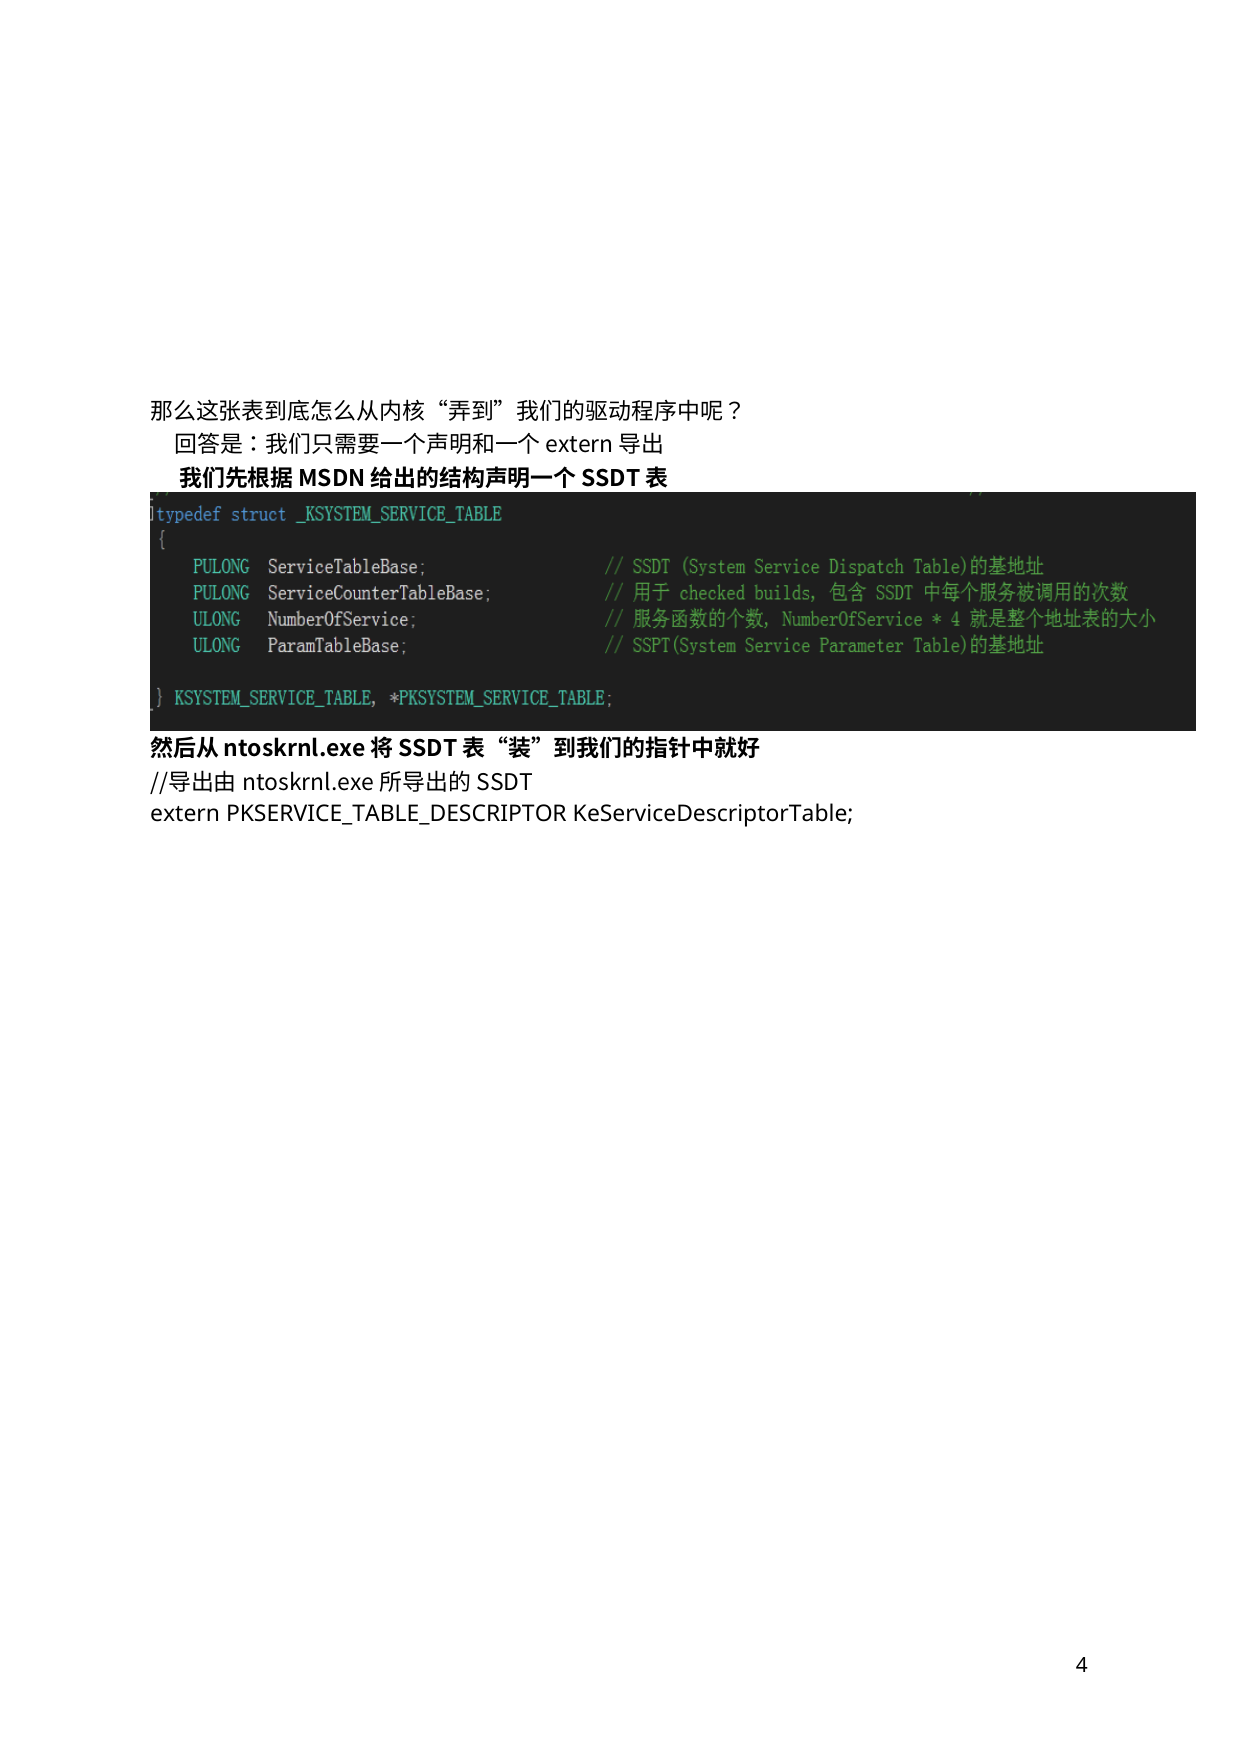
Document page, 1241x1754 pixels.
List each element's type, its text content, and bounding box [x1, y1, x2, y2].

text 然后从ntoskrnl.exe将SSDT表“装”到我们的指针中就好 [150, 731, 1090, 763]
picture [150, 492, 1196, 731]
text 回答是：我们只需要一个声明和一个extern导出 [150, 426, 1090, 459]
text //导出由 ntoskrnl.exe 所导出的 SSDT [150, 763, 1090, 797]
text 我们先根据MSDN给出的结构声明一个SSDT表 [150, 459, 1090, 492]
text extern PKSERVICE_TABLE_DESCRIPTOR KeServiceDescriptorTable; [150, 797, 1090, 828]
text 那么这张表到底怎么从内核“弄到”我们的驱动程序中呢？ [150, 393, 1090, 426]
